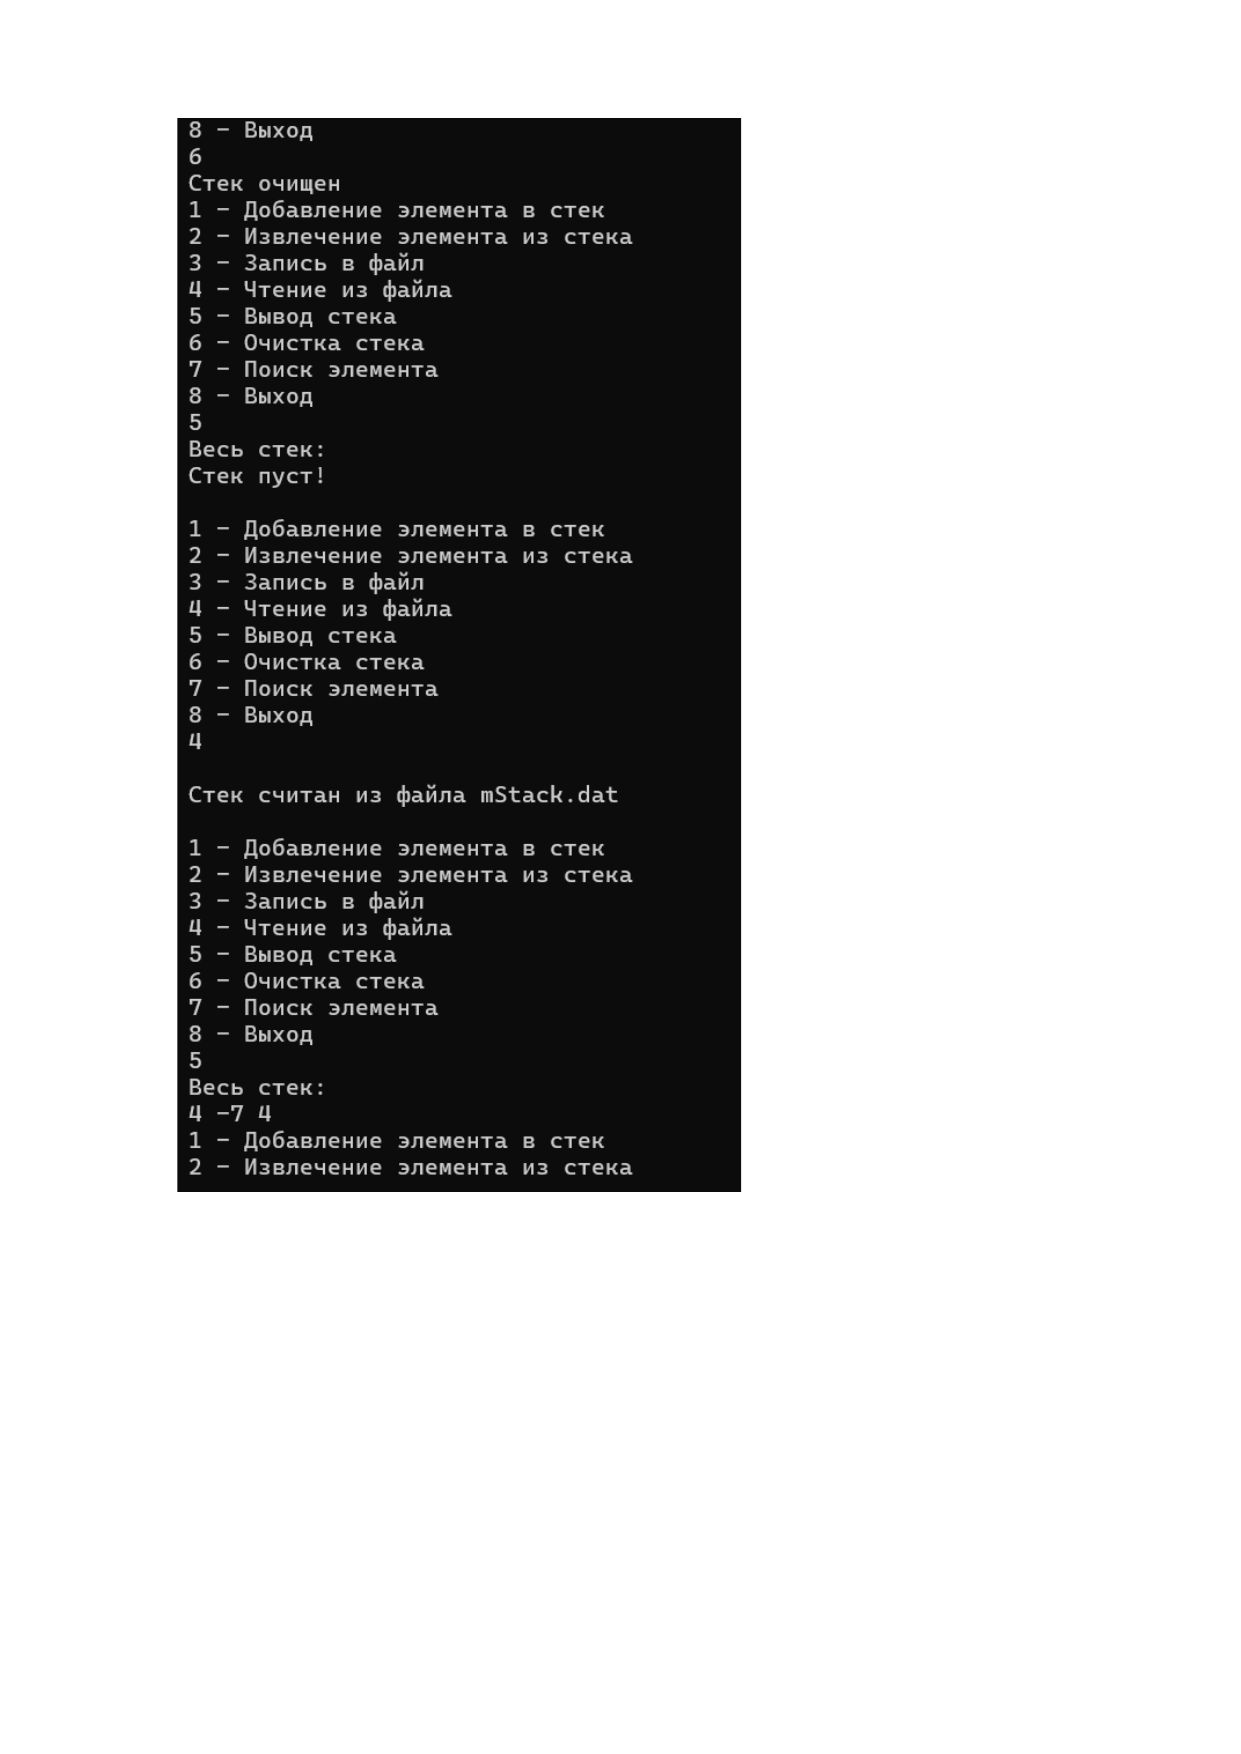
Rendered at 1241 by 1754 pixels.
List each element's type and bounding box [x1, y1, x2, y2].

picture [177, 118, 742, 1192]
